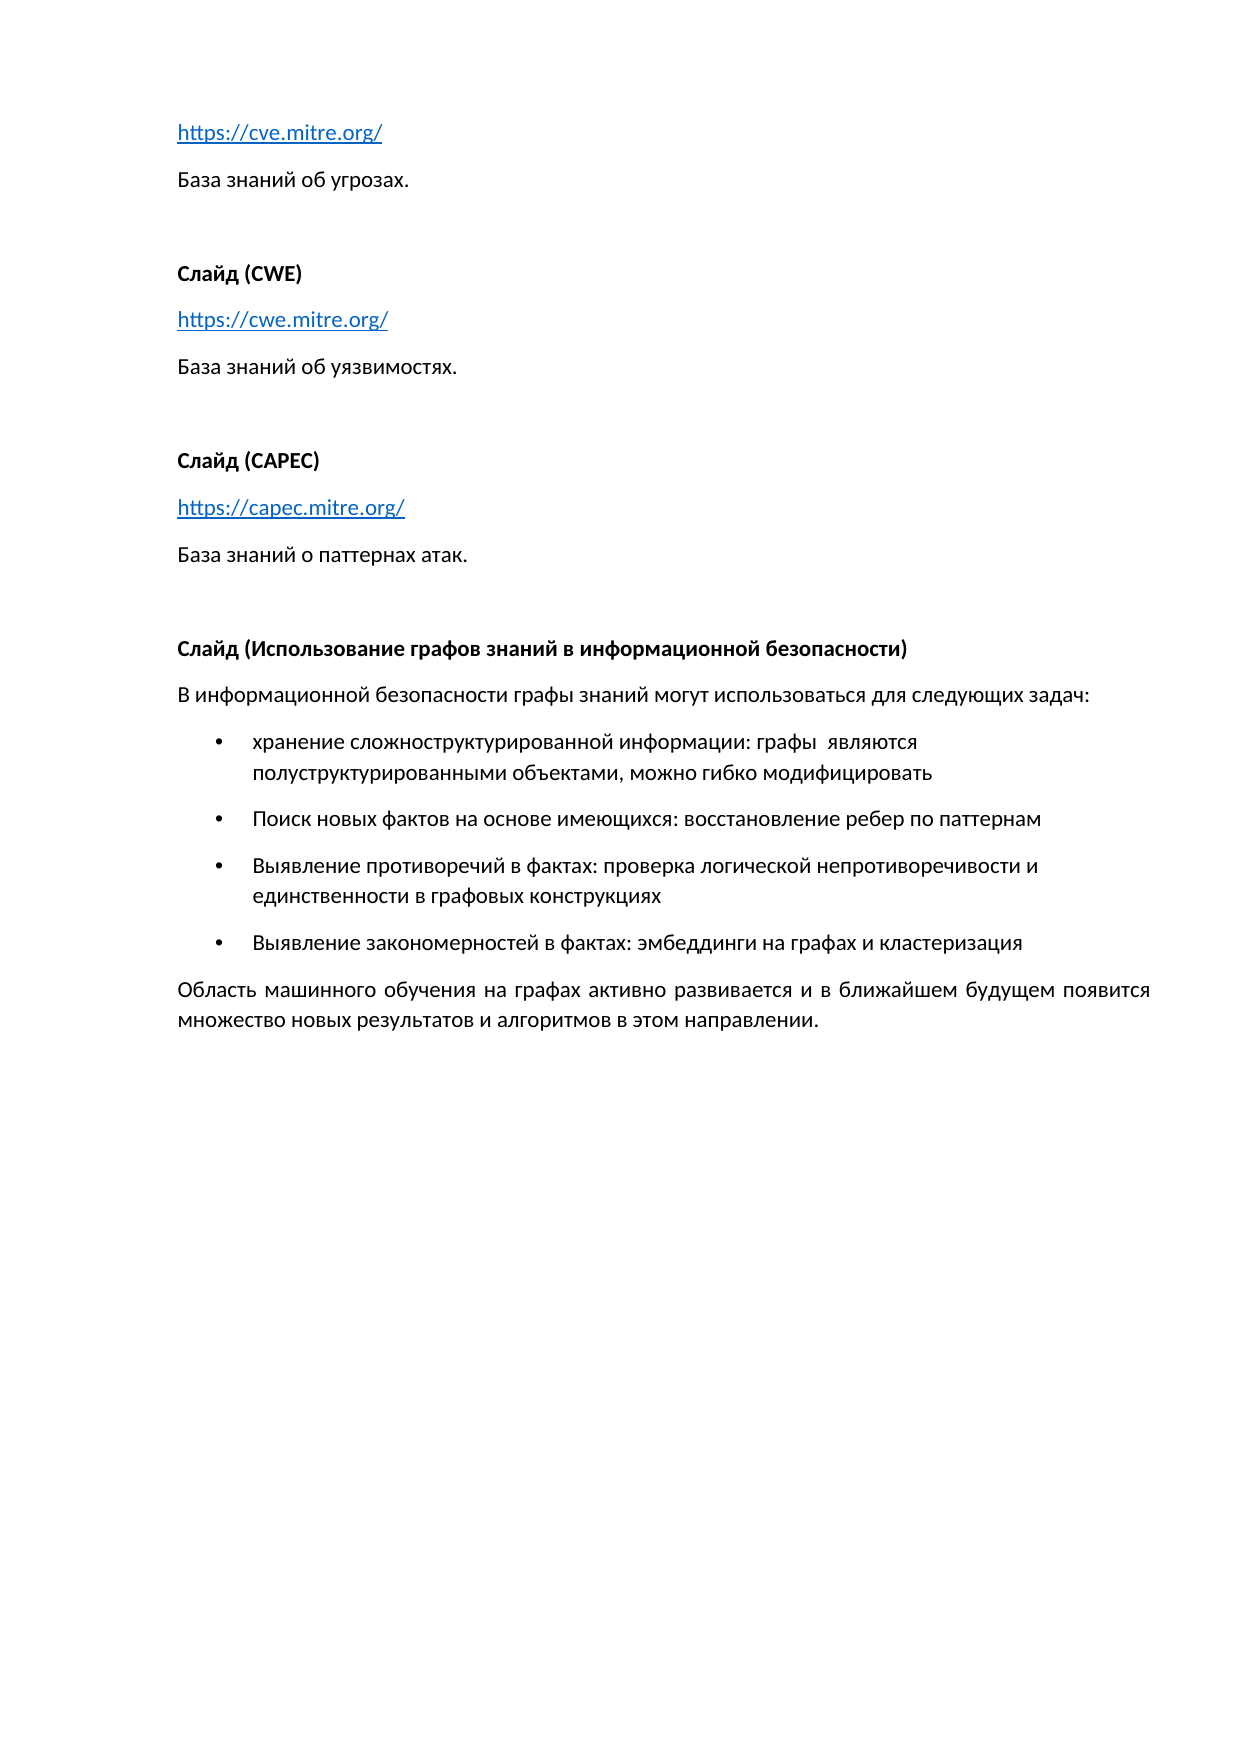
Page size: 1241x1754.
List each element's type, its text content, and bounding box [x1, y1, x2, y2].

list Выявление противоречий в фактах: проверка логической непротиворечивости и единственности в графовых конструкциях [215, 851, 1152, 910]
text Слайд (CAPEC) [177, 446, 1152, 474]
text Слайд (Использование графов знаний в информационной безопасности) [177, 634, 1152, 662]
text https://cve.mitre.org/ [177, 118, 1152, 146]
list хранение сложноструктурированной информации: графы являются полуструктурированными объектами, можно гибко модифицировать [215, 727, 1152, 786]
list Выявление закономерностей в фактах: эмбеддинги на графах и кластеризация [215, 928, 1152, 957]
text Область машинного обучения на графах активно развивается и в ближайшем будущем появится множество новых результатов и алгоритмов в этом направлении. [177, 975, 1152, 1034]
text Слайд (CWE) [177, 259, 1152, 287]
text База знаний об уязвимостях. [177, 352, 1152, 381]
text https://capec.mitre.org/ [177, 493, 1152, 521]
text https://cwe.mitre.org/ [177, 306, 1152, 334]
text База знаний об угрозах. [177, 165, 1152, 193]
list Поиск новых фактов на основе имеющихся: восстановление ребер по паттернам [215, 804, 1152, 833]
text База знаний о паттернах атак. [177, 540, 1152, 568]
text В информационной безопасности графы знаний могут использоваться для следующих задач: [177, 681, 1152, 709]
